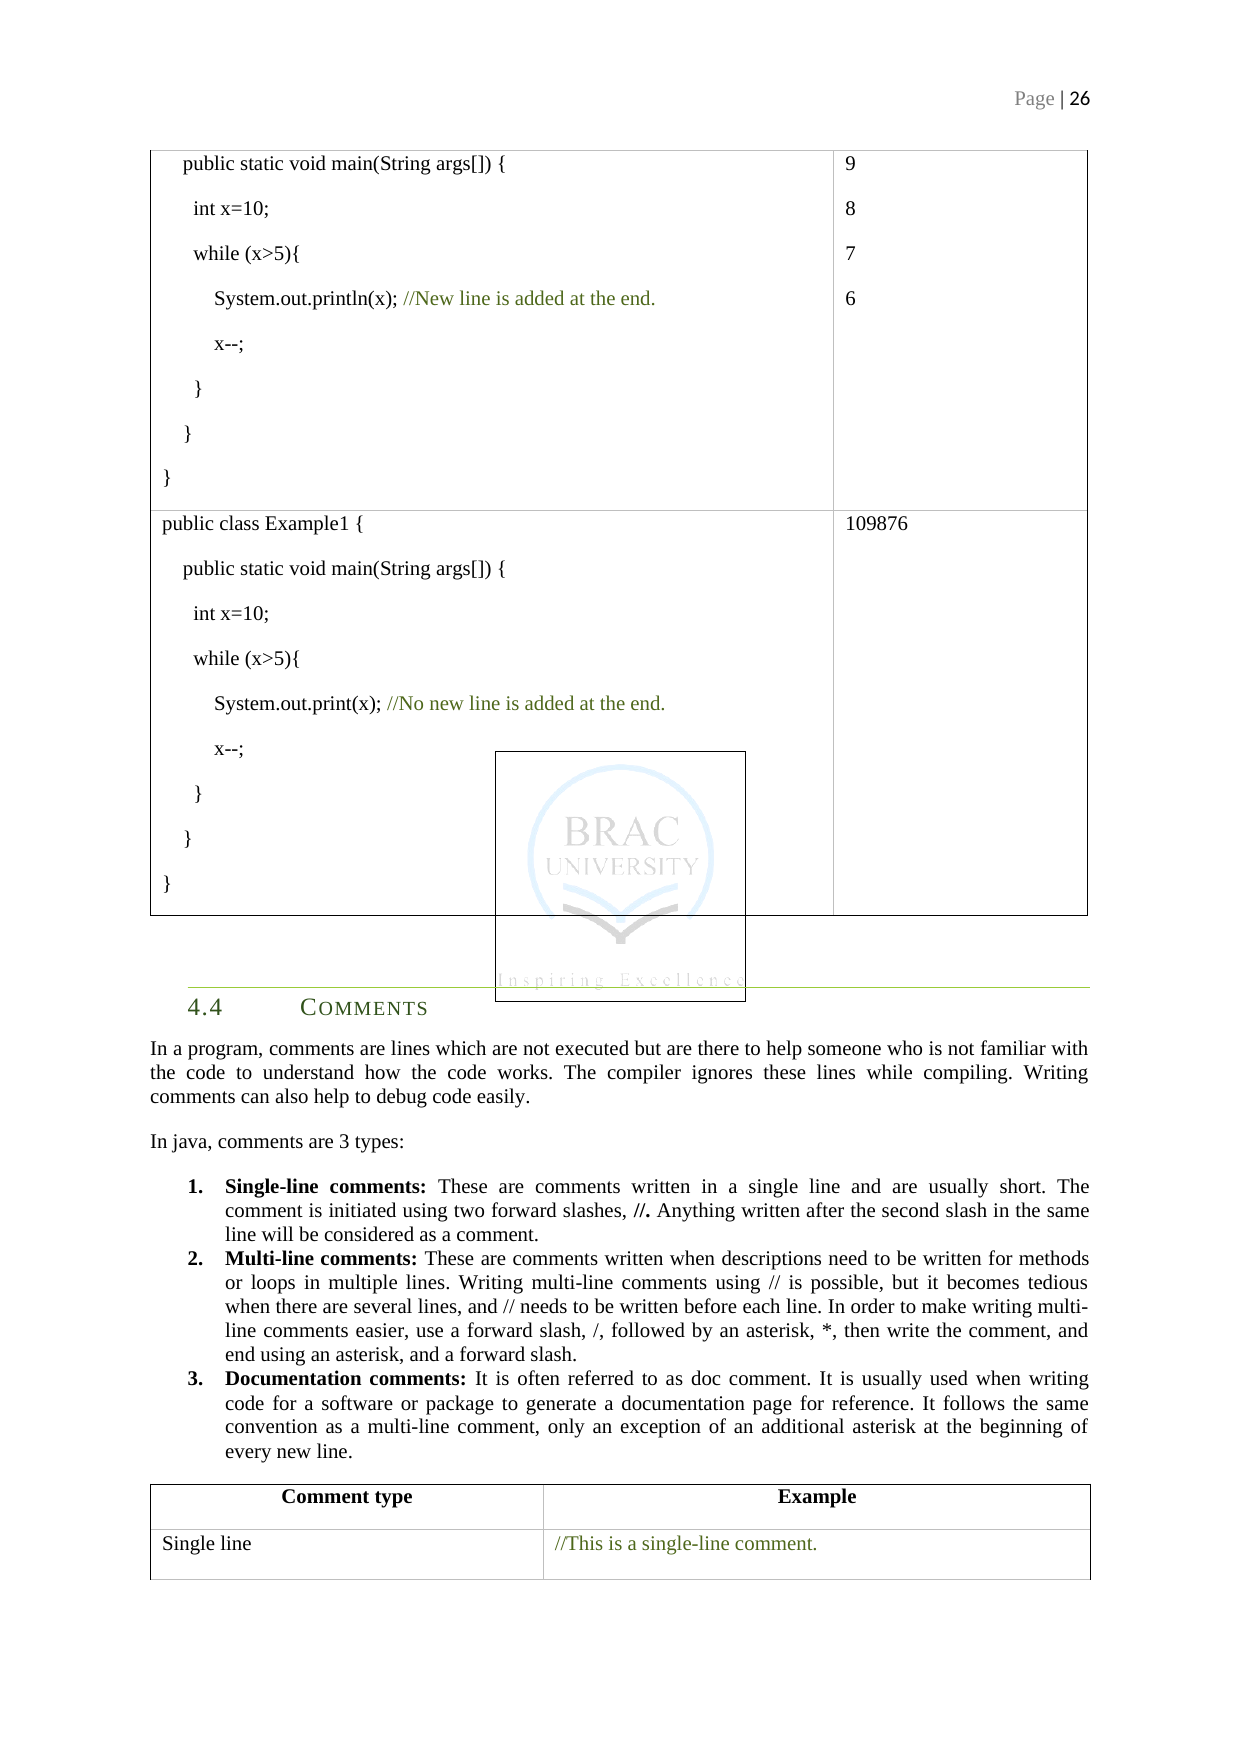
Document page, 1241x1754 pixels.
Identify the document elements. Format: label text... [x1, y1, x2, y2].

table_header Comment type [151, 1485, 543, 1529]
table_cell Single line [151, 1530, 543, 1579]
table_cell //This is a single-line comment. [544, 1530, 1090, 1579]
table_header Example [544, 1485, 1090, 1529]
subtitle Comments [187, 988, 1090, 1021]
table_cell 10 9 8 7 6 [834, 151, 1087, 510]
list Multi-line comments: These are comments written when descriptions need to be written for methods or loops in multiple lines. Writing multi-line comments using // is possible, but it becomes tedious when there are several lines, and // needs to be written before each line. In order to make writing multi-line comments easier, use a forward slash, /, followed by an asterisk, *, then write the comment, and end using an asterisk, and a forward slash. [187, 1246, 1090, 1366]
table_cell 109876 [834, 511, 1087, 915]
list Documentation comments: It is often referred to as doc comment. It is usually used when writing code for a software or package to generate a documentation page for reference. It follows the same convention as a multi-line comment, only an exception of an additional asterisk at the beginning of every new line. [187, 1366, 1090, 1463]
list Single-line comments: These are comments written in a single line and are usually short. The comment is initiated using two forward slashes, //. Anything written after the second slash in the same line will be considered as a comment. [187, 1174, 1090, 1246]
text In java, comments are 3 types: [150, 1129, 1090, 1153]
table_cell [151, 151, 833, 510]
table_cell public class Example1 { public static void main(String args[]) { int x=10; while (x>5){ System.out.print(x); //No new line is added at the end. x--; } } } [151, 511, 833, 915]
text In a program, comments are lines which are not executed but are there to help someone who is not familiar with the code to understand how the code works. The compiler ignores these lines while compiling. Writing comments can also help to debug code easily. [150, 1036, 1090, 1108]
